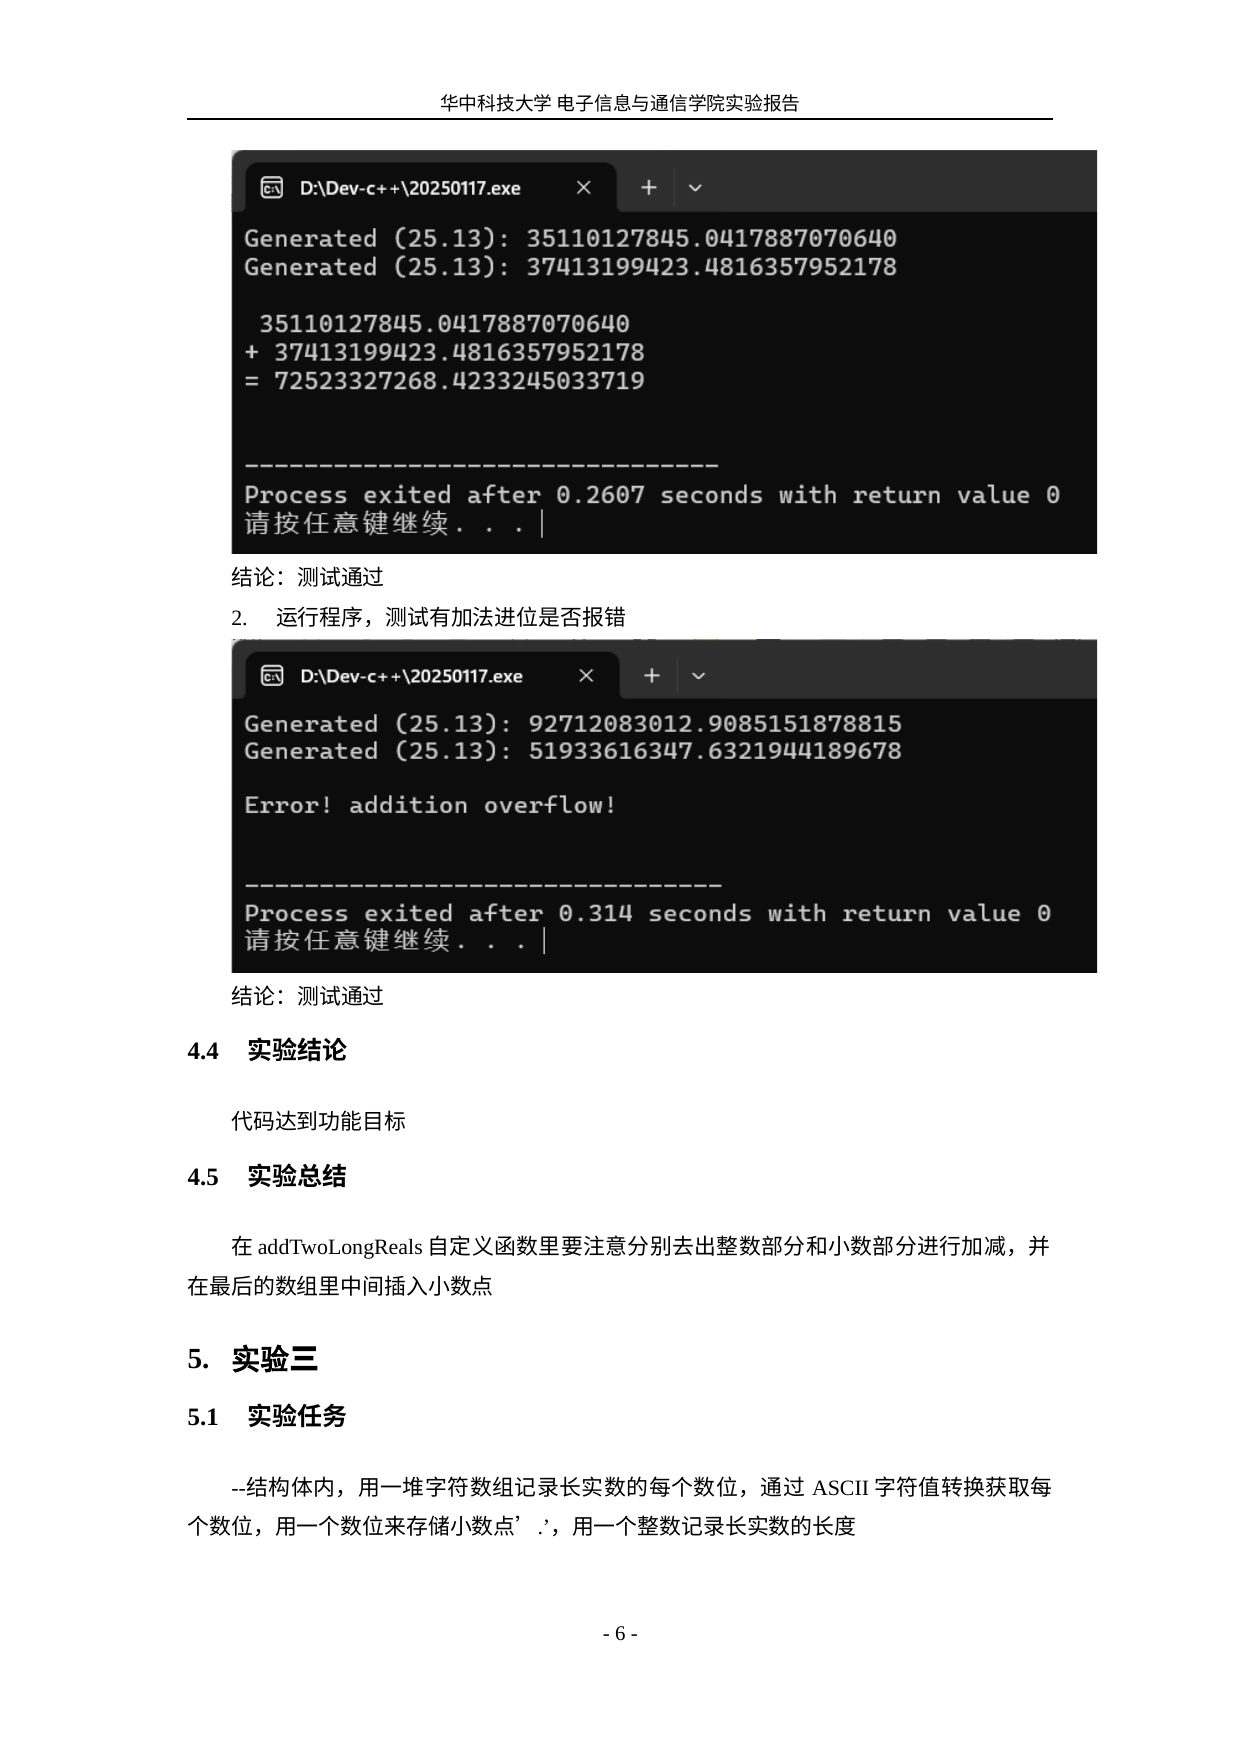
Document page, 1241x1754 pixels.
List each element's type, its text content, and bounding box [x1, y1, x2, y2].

list 结论：测试通过 [187, 560, 1053, 592]
subtitle 实验总结 [187, 1156, 1053, 1192]
text --结构体内，用一堆字符数组记录长实数的每个数位，通过ASCII字符值转换获取每个数位，用一个数位来存储小数点’.’，用一个整数记录长实数的长度 [187, 1470, 1053, 1541]
list 结论：测试通过 [187, 979, 1053, 1010]
subtitle 实验三 [187, 1340, 1053, 1375]
subtitle 实验结论 [187, 1031, 1053, 1067]
subtitle 实验任务 [187, 1397, 1053, 1433]
picture [231, 150, 1098, 554]
text 在addTwoLongReals自定义函数里要注意分别去出整数部分和小数部分进行加减，并在最后的数组里中间插入小数点 [187, 1229, 1053, 1300]
text 代码达到功能目标 [187, 1104, 1053, 1136]
list 运行程序，测试有加法进位是否报错 [187, 600, 1053, 631]
picture [231, 639, 1098, 973]
